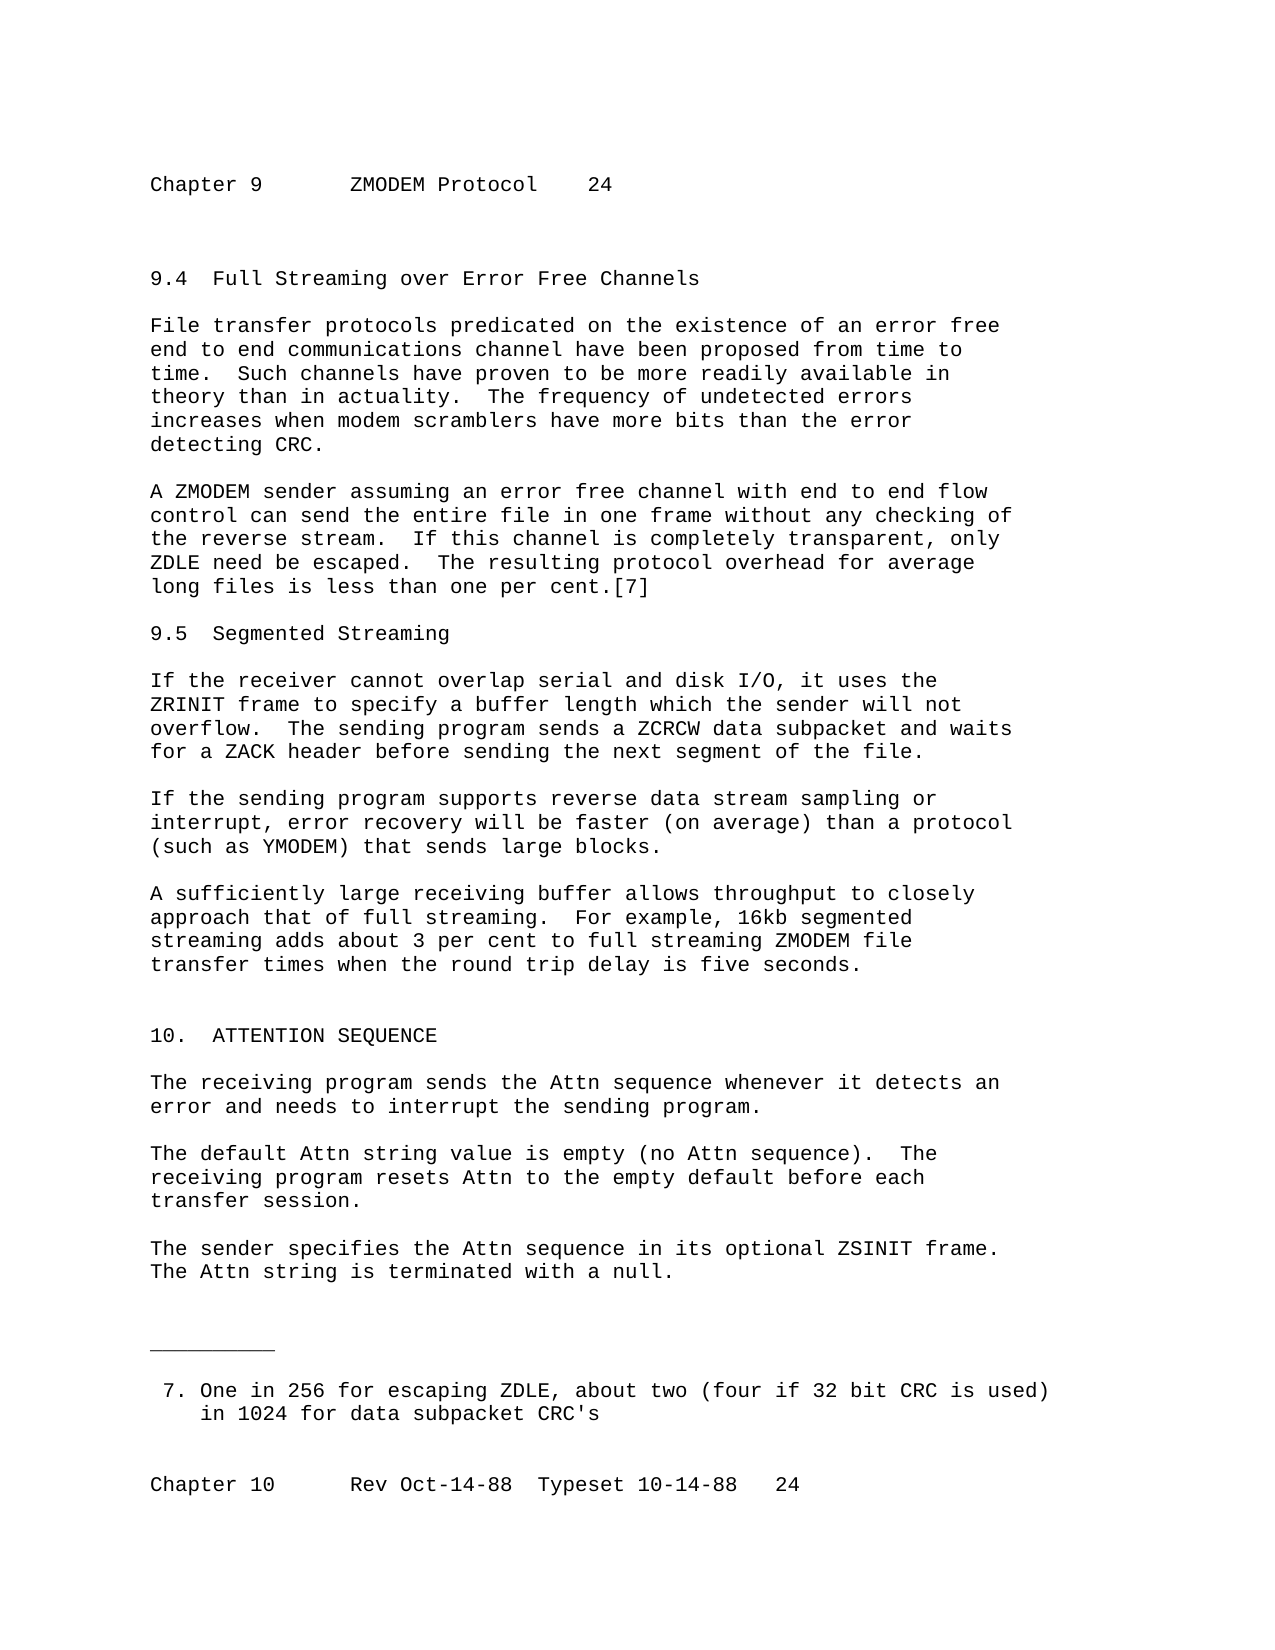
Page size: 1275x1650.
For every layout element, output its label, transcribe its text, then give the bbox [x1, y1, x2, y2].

text The default Attn string value is empty (no Attn sequence). The [150, 1143, 1125, 1167]
text time. Such channels have proven to be more readily available in [150, 363, 1125, 386]
text overflow. The sending program sends a ZCRCW data subpacket and waits [150, 717, 1125, 741]
text Chapter 10 Rev Oct-14-88 Typeset 10-14-88 24 [150, 1474, 1125, 1498]
text transfer times when the round trip delay is five seconds. [150, 954, 1125, 978]
text 10. ATTENTION SEQUENCE [150, 1025, 1125, 1048]
text A ZMODEM sender assuming an error free channel with end to end flow [150, 481, 1125, 505]
text detecting CRC. [150, 434, 1125, 457]
text If the receiver cannot overlap serial and disk I/O, it uses the [150, 670, 1125, 694]
text A sufficiently large receiving buffer allows throughput to closely [150, 883, 1125, 907]
text increases when modem scramblers have more bits than the error [150, 410, 1125, 434]
text ZRINIT frame to specify a buffer length which the sender will not [150, 694, 1125, 717]
text Chapter 9 ZMODEM Protocol 24 [150, 174, 1125, 197]
text (such as YMODEM) that sends large blocks. [150, 836, 1125, 859]
text end to end communications channel have been proposed from time to [150, 339, 1125, 363]
text theory than in actuality. The frequency of undetected errors [150, 386, 1125, 410]
text interrupt, error recovery will be faster (on average) than a protocol [150, 812, 1125, 836]
text The sender specifies the Attn sequence in its optional ZSINIT frame. [150, 1238, 1125, 1261]
text 9.4 Full Streaming over Error Free Channels [150, 268, 1125, 292]
text File transfer protocols predicated on the existence of an error free [150, 316, 1125, 339]
text The receiving program sends the Attn sequence whenever it detects an [150, 1072, 1125, 1096]
text in 1024 for data subpacket CRC's [150, 1403, 1125, 1427]
text __________ [150, 1332, 1125, 1356]
text long files is less than one per cent.[7] [150, 576, 1125, 599]
text error and needs to interrupt the sending program. [150, 1096, 1125, 1119]
text transfer session. [150, 1190, 1125, 1214]
text 7. One in 256 for escaping ZDLE, about two (four if 32 bit CRC is used) [150, 1379, 1125, 1403]
text 9.5 Segmented Streaming [150, 623, 1125, 647]
text If the sending program supports reverse data stream sampling or [150, 788, 1125, 812]
text the reverse stream. If this channel is completely transparent, only [150, 528, 1125, 552]
text control can send the entire file in one frame without any checking of [150, 505, 1125, 528]
text approach that of full streaming. For example, 16kb segmented [150, 907, 1125, 930]
text ZDLE need be escaped. The resulting protocol overhead for average [150, 552, 1125, 576]
text for a ZACK header before sending the next segment of the file. [150, 741, 1125, 765]
text The Attn string is terminated with a null. [150, 1261, 1125, 1285]
text receiving program resets Attn to the empty default before each [150, 1167, 1125, 1190]
text streaming adds about 3 per cent to full streaming ZMODEM file [150, 930, 1125, 954]
